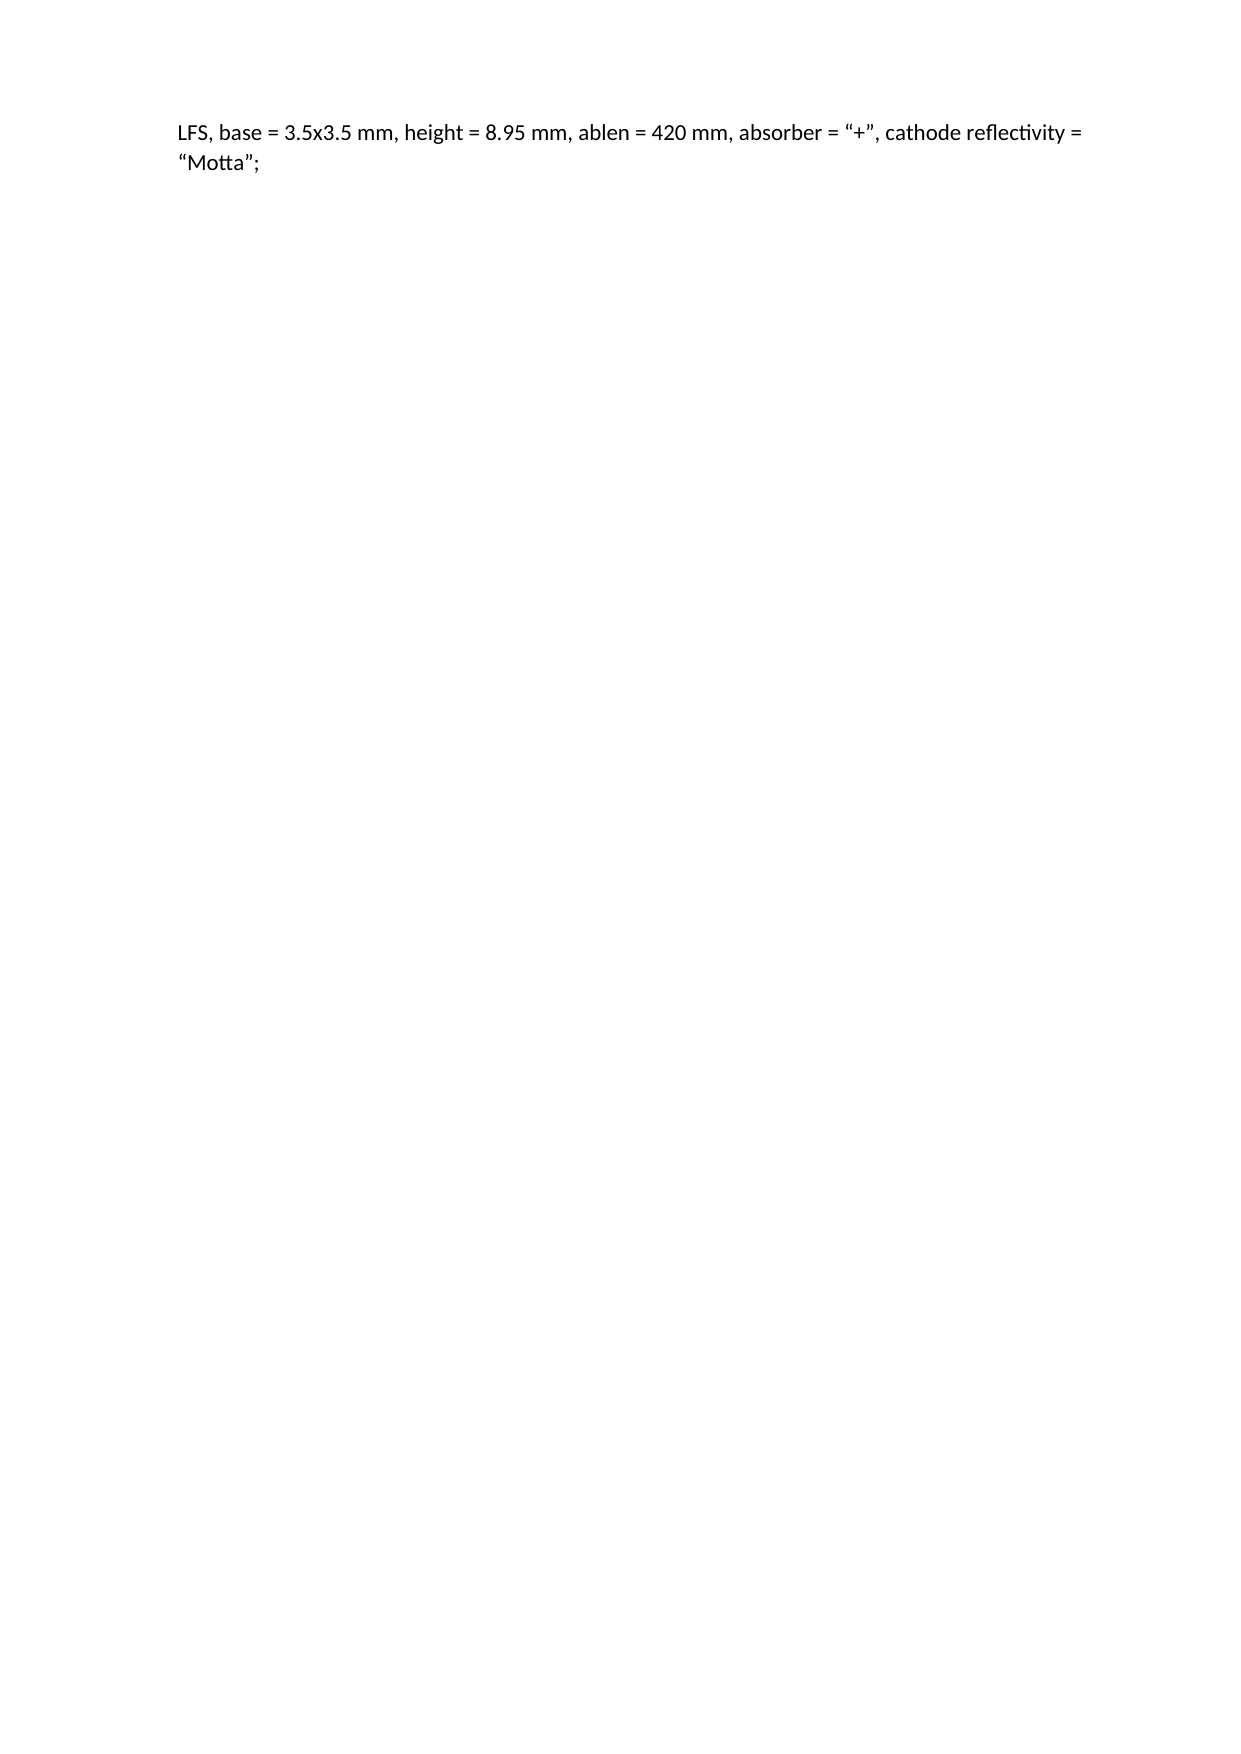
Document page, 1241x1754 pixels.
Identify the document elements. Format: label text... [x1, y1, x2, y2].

text LFS, base = 3.5x3.5 mm, height = 8.95 mm, ablen = 420 mm, absorber = “+”, cathode reflectivity = “Motta”; [177, 118, 1152, 176]
